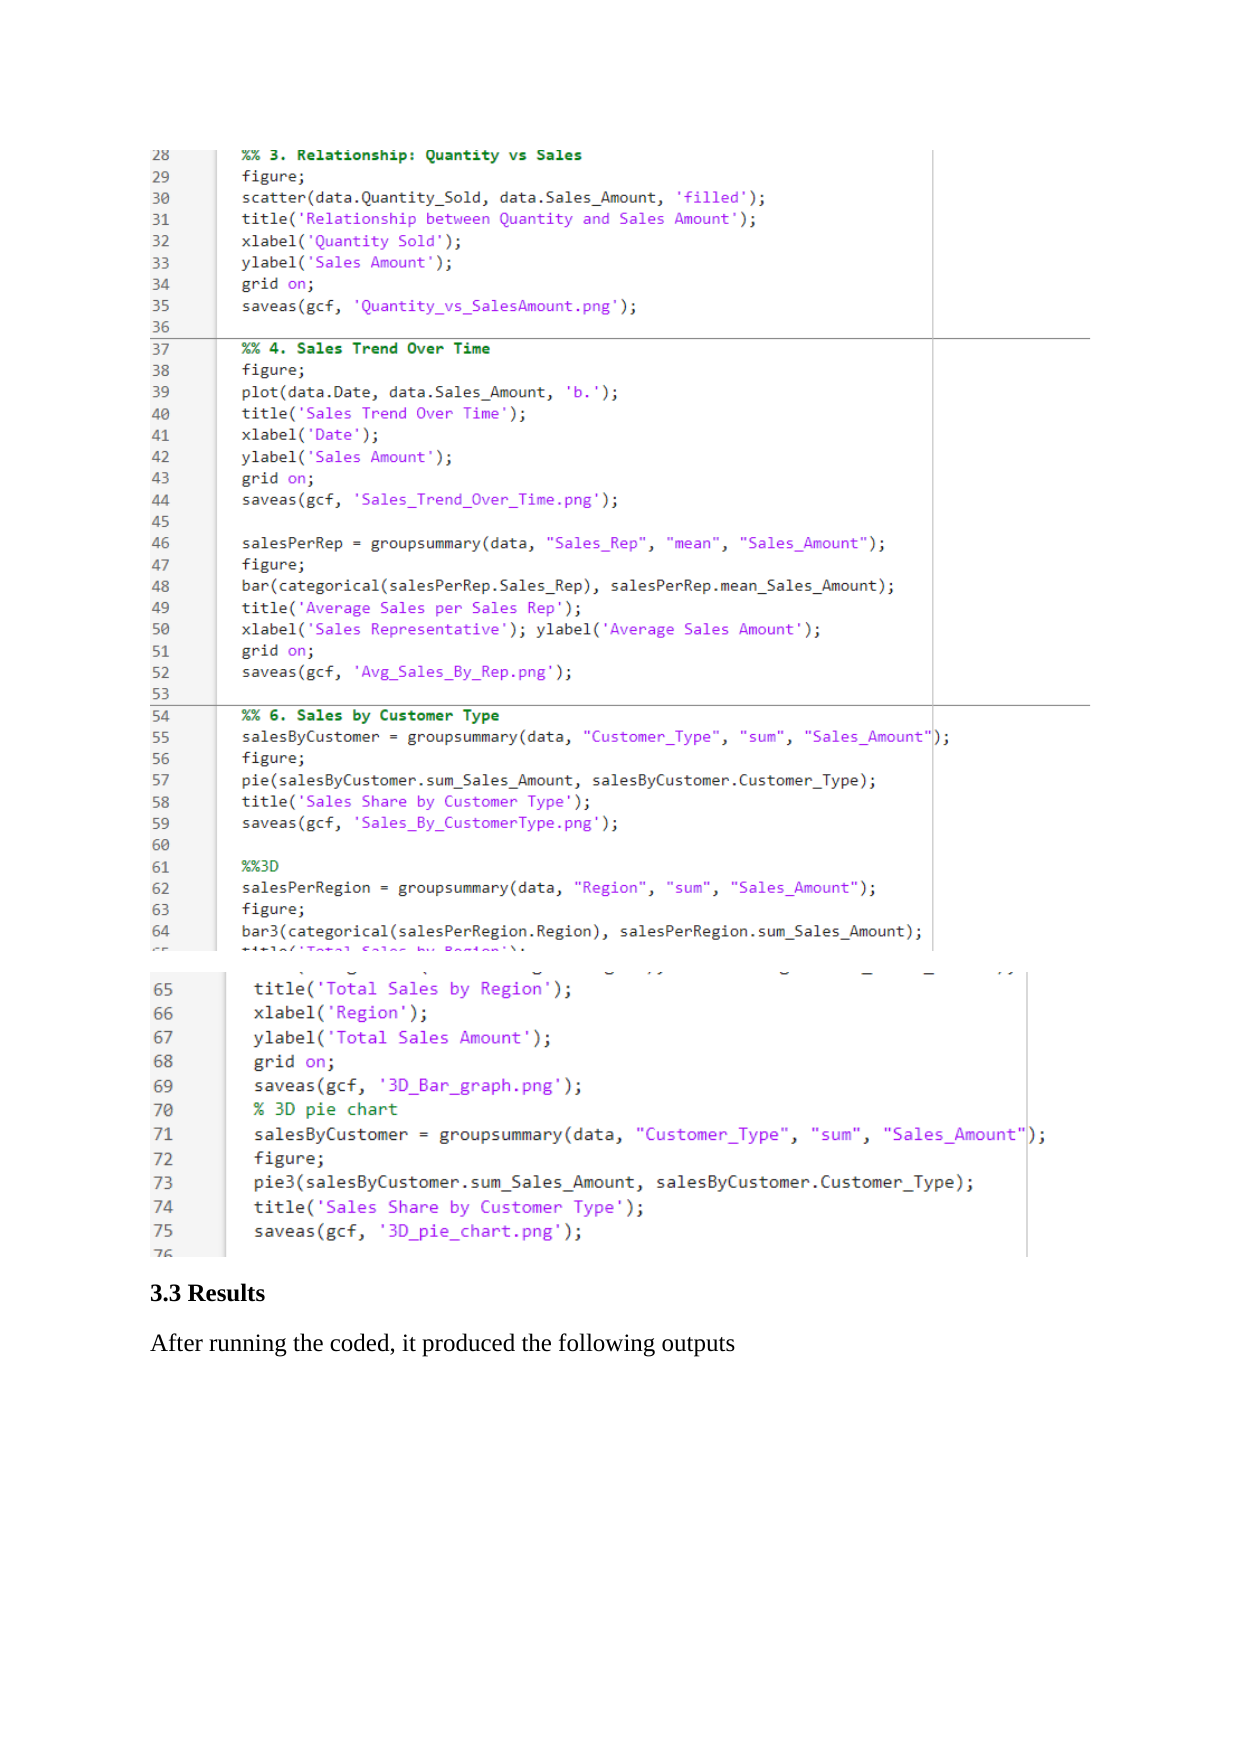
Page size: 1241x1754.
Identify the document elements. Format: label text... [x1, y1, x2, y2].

picture [150, 150, 1091, 951]
picture [150, 972, 1064, 1257]
text After running the coded, it produced the following outputs [150, 1328, 1090, 1356]
text 3.3 Results [150, 1278, 1090, 1307]
